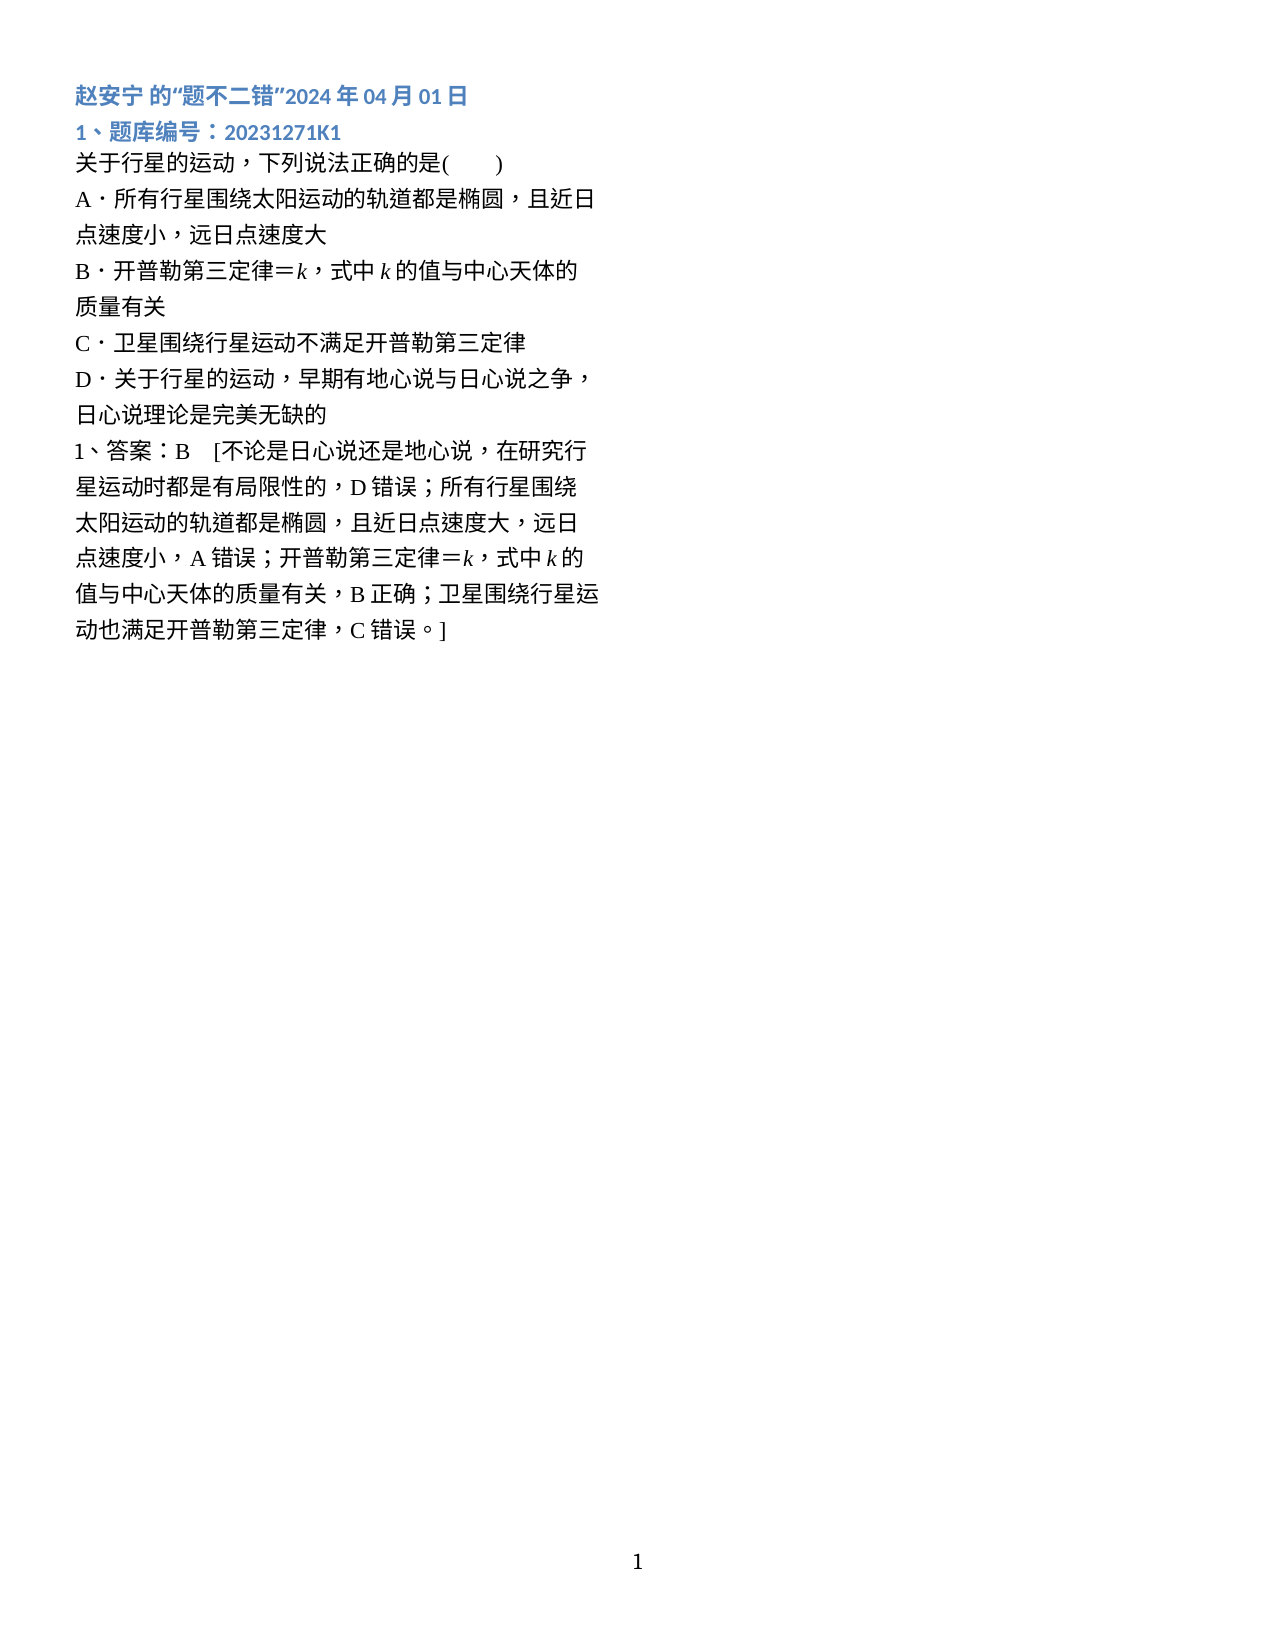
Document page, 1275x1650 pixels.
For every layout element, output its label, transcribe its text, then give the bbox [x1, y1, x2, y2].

text B．开普勒第三定律＝k，式中k的值与中心天体的质量有关 [75, 255, 600, 322]
subtitle 1、题库编号：20231271K1 [75, 116, 600, 147]
text 关于行星的运动，下列说法正确的是( ) [75, 147, 600, 178]
text C．卫星围绕行星运动不满足开普勒第三定律 [75, 327, 600, 358]
text 1、答案：B [不论是日心说还是地心说，在研究行星运动时都是有局限性的，D错误；所有行星围绕太阳运动的轨道都是椭圆，且近日点速度大，远日点速度小，A错误；开普勒第三定律＝k，式中k的值与中心天体的质量有关，B正确；卫星围绕行星运动也满足开普勒第三定律，C错误。] [75, 434, 600, 646]
subtitle 赵安宁 的“题不二错”2024年04月01日 [75, 80, 600, 111]
text A．所有行星围绕太阳运动的轨道都是椭圆，且近日点速度小，远日点速度大 [75, 183, 600, 250]
text D．关于行星的运动，早期有地心说与日心说之争，日心说理论是完美无缺的 [75, 363, 600, 430]
